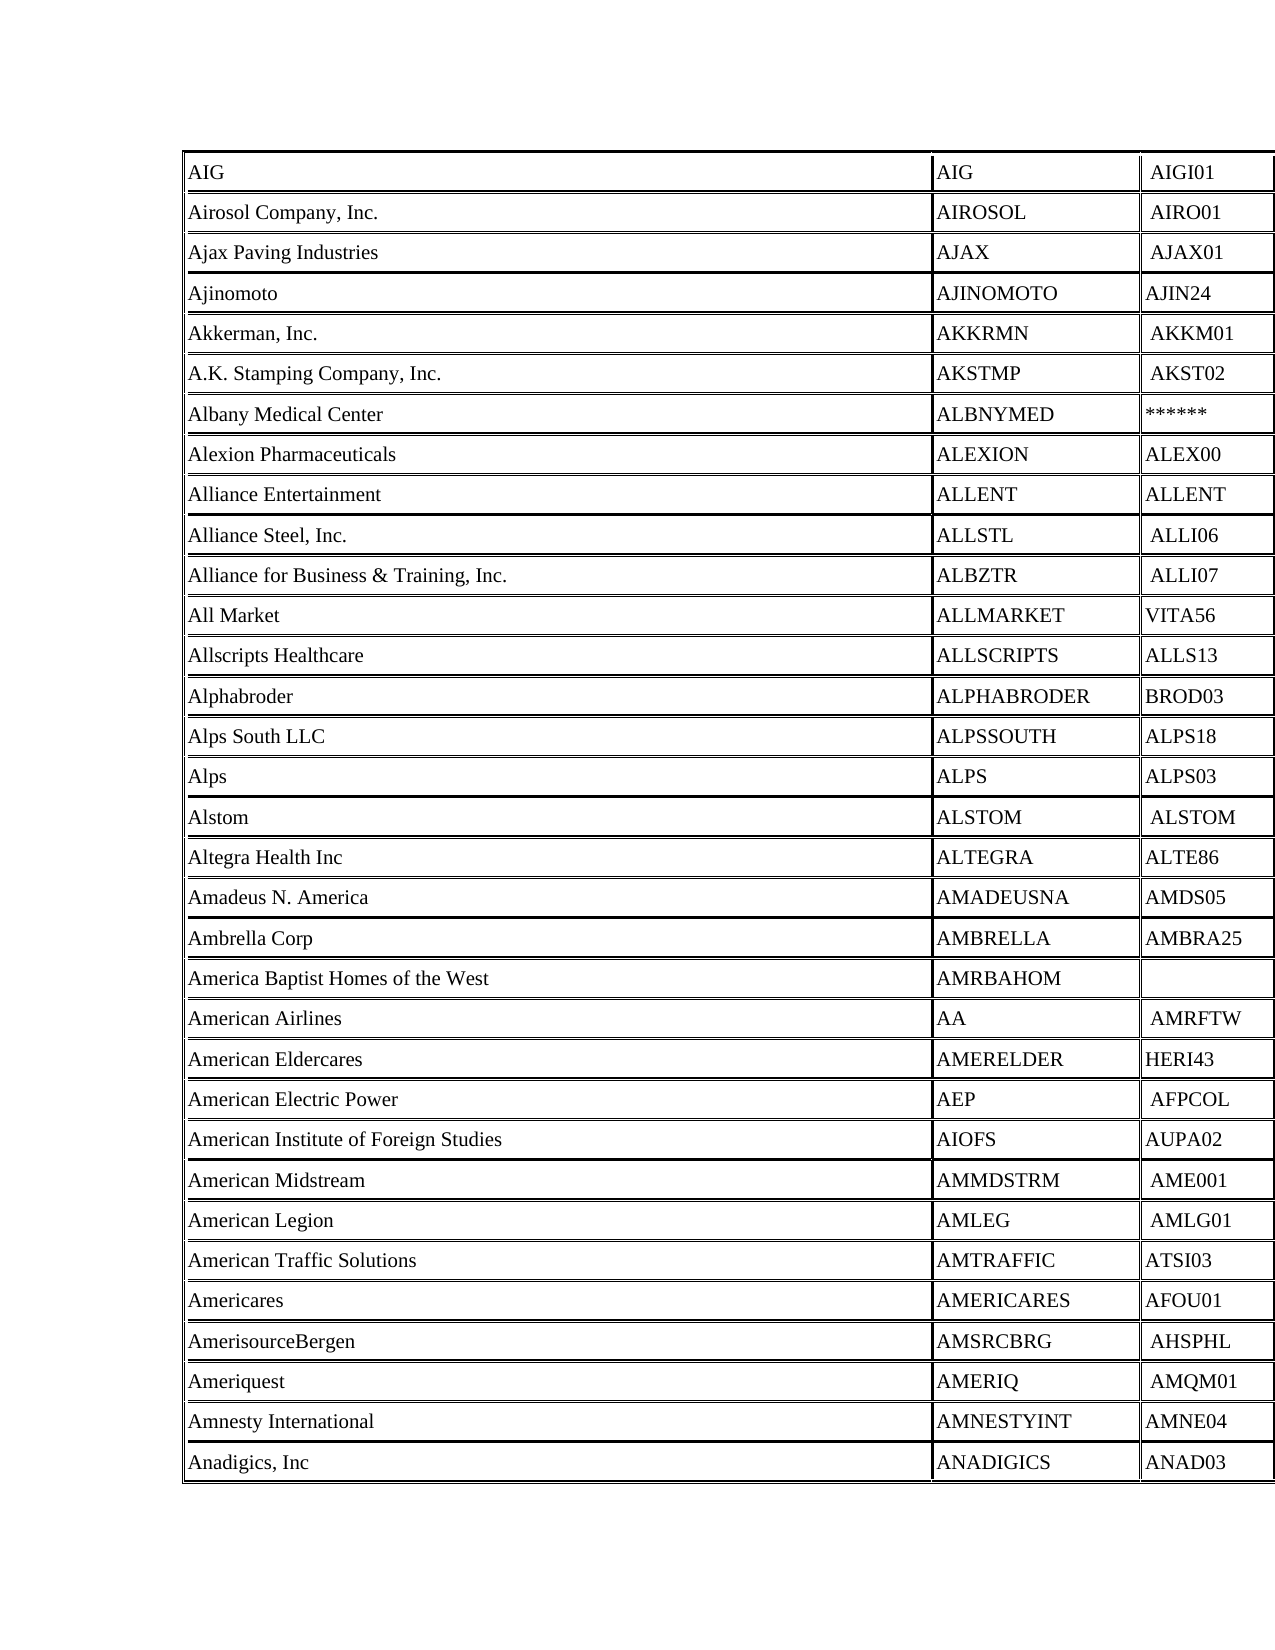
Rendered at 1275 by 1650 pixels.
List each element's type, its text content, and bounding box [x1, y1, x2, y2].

table_cell American Traffic Solutions [185, 1239, 931, 1279]
table_cell American Legion [185, 1198, 931, 1238]
table_cell AMERICARES [934, 1282, 1139, 1319]
table_cell AIG [185, 152, 932, 190]
table_cell AMSRCBRG [934, 1323, 1139, 1359]
table_cell AJAX01 [1142, 234, 1273, 271]
table_cell AMDS05 [1142, 879, 1273, 916]
table_cell ANADIGICS [932, 1443, 1141, 1480]
table_cell ****** [1142, 395, 1273, 432]
table_cell Ajax Paving Industries [183, 231, 932, 271]
table_cell American Airlines [183, 997, 932, 1037]
table_cell American Electric Power [185, 1077, 931, 1117]
table_cell Americares [183, 1279, 932, 1319]
table_cell ALBZTR [934, 557, 1139, 593]
table_cell A.K. Stamping Company, Inc. [183, 352, 932, 392]
table_cell Ajinomoto [185, 271, 931, 311]
table_cell ALTE86 [1142, 839, 1273, 876]
table_cell ALSTOM [1142, 798, 1273, 835]
table_cell AMTRAFFIC [934, 1242, 1139, 1279]
table_cell Amnesty International [183, 1400, 932, 1440]
table_cell Altegra Health Inc [185, 835, 931, 876]
table_cell Alstom [185, 795, 931, 835]
table_cell Alliance for Business & Training, Inc. [185, 553, 931, 593]
table_cell Alexion Pharmaceuticals [185, 432, 931, 472]
table_cell AMMDSTRM [934, 1161, 1139, 1198]
table_cell [1142, 960, 1273, 997]
table_cell Albany Medical Center [183, 392, 932, 432]
table_cell American Eldercares [183, 1037, 932, 1077]
table_cell AA [934, 1000, 1139, 1037]
table_cell AMERELDER [934, 1040, 1139, 1077]
table_cell ALLSTL [934, 516, 1139, 553]
table_cell AJAX [934, 234, 1139, 271]
table_cell AMBRELLA [934, 919, 1139, 956]
table_cell AIOFS [934, 1121, 1139, 1158]
table_cell America Baptist Homes of the West [185, 956, 931, 997]
table_cell ALSTOM [934, 798, 1139, 835]
table_cell AMNE04 [1142, 1403, 1273, 1440]
table_cell AMNESTYINT [934, 1403, 1139, 1440]
table_cell ALEX00 [1142, 436, 1273, 472]
table_cell AUPA02 [1142, 1121, 1273, 1158]
table_cell ALLSCRIPTS [934, 637, 1139, 674]
table_cell Alps South LLC [185, 714, 931, 755]
table_cell AKKRMN [934, 315, 1139, 352]
table_cell AHSPHL [1142, 1323, 1273, 1359]
table_cell Alliance Steel, Inc. [183, 513, 931, 553]
table_cell AFPCOL [1142, 1081, 1273, 1117]
table_cell Ameriquest [185, 1359, 931, 1400]
table_cell AJIN24 [1142, 274, 1273, 311]
table_cell ALPS03 [1142, 758, 1273, 795]
table_cell Alphabroder [185, 674, 931, 714]
table_cell Akkerman, Inc. [185, 311, 931, 352]
table_cell AEP [934, 1081, 1139, 1117]
table_cell HERI43 [1142, 1040, 1273, 1077]
table_cell Allscripts Healthcare [183, 634, 932, 674]
table_cell ALLENT [1142, 476, 1273, 513]
table_cell American Institute of Foreign Studies [185, 1118, 931, 1158]
table_cell AMRBAHOM [934, 960, 1139, 997]
table_cell ALPHABRODER [934, 678, 1139, 714]
table_cell AMLEG [934, 1202, 1139, 1238]
table_cell AKKM01 [1142, 315, 1273, 352]
table_cell ALEXION [934, 436, 1139, 472]
table_cell ALPSSOUTH [934, 718, 1139, 755]
table_cell Alps [183, 755, 932, 795]
table_cell AMBRA25 [1142, 919, 1273, 956]
table_cell American Midstream [183, 1158, 931, 1198]
table_cell AIRO01 [1142, 194, 1273, 231]
table_cell AMLG01 [1142, 1202, 1273, 1238]
table_cell AIG [932, 153, 1141, 190]
table_cell VITA56 [1142, 597, 1273, 634]
table_cell AIROSOL [934, 194, 1139, 231]
table_cell AME001 [1142, 1161, 1273, 1198]
table_cell AMRFTW [1142, 1000, 1273, 1037]
table_cell ALPS18 [1142, 718, 1273, 755]
table_cell ALLI07 [1142, 557, 1273, 593]
table_cell ALTEGRA [934, 839, 1139, 876]
table_cell ANAD03 [1141, 1443, 1275, 1480]
table_cell AMQM01 [1142, 1363, 1273, 1400]
table_cell Amadeus N. America [183, 876, 932, 916]
table_cell AKSTMP [934, 355, 1139, 392]
table_cell ALLS13 [1142, 637, 1273, 674]
table_cell AMADEUSNA [934, 879, 1139, 916]
table_cell AMERIQ [934, 1363, 1139, 1400]
table_cell AFOU01 [1142, 1282, 1273, 1319]
table_cell AmerisourceBergen [185, 1319, 931, 1359]
table_cell ALPS [934, 758, 1139, 795]
table_cell Ambrella Corp [185, 916, 931, 956]
table_cell ALLMARKET [934, 597, 1139, 634]
table_cell Anadigics, Inc [185, 1440, 932, 1480]
table_cell AIGI01 [1141, 153, 1275, 190]
table_cell Alliance Entertainment [185, 473, 931, 513]
table_cell ALBNYMED [934, 395, 1139, 432]
table_cell Airosol Company, Inc. [185, 190, 931, 231]
table_cell ALLI06 [1142, 516, 1273, 553]
table_cell ALLENT [934, 476, 1139, 513]
table_cell BROD03 [1142, 678, 1273, 714]
table_cell ATSI03 [1142, 1242, 1273, 1279]
table_cell AJINOMOTO [934, 274, 1139, 311]
table_cell AKST02 [1142, 355, 1273, 392]
table_cell All Market [185, 594, 931, 634]
